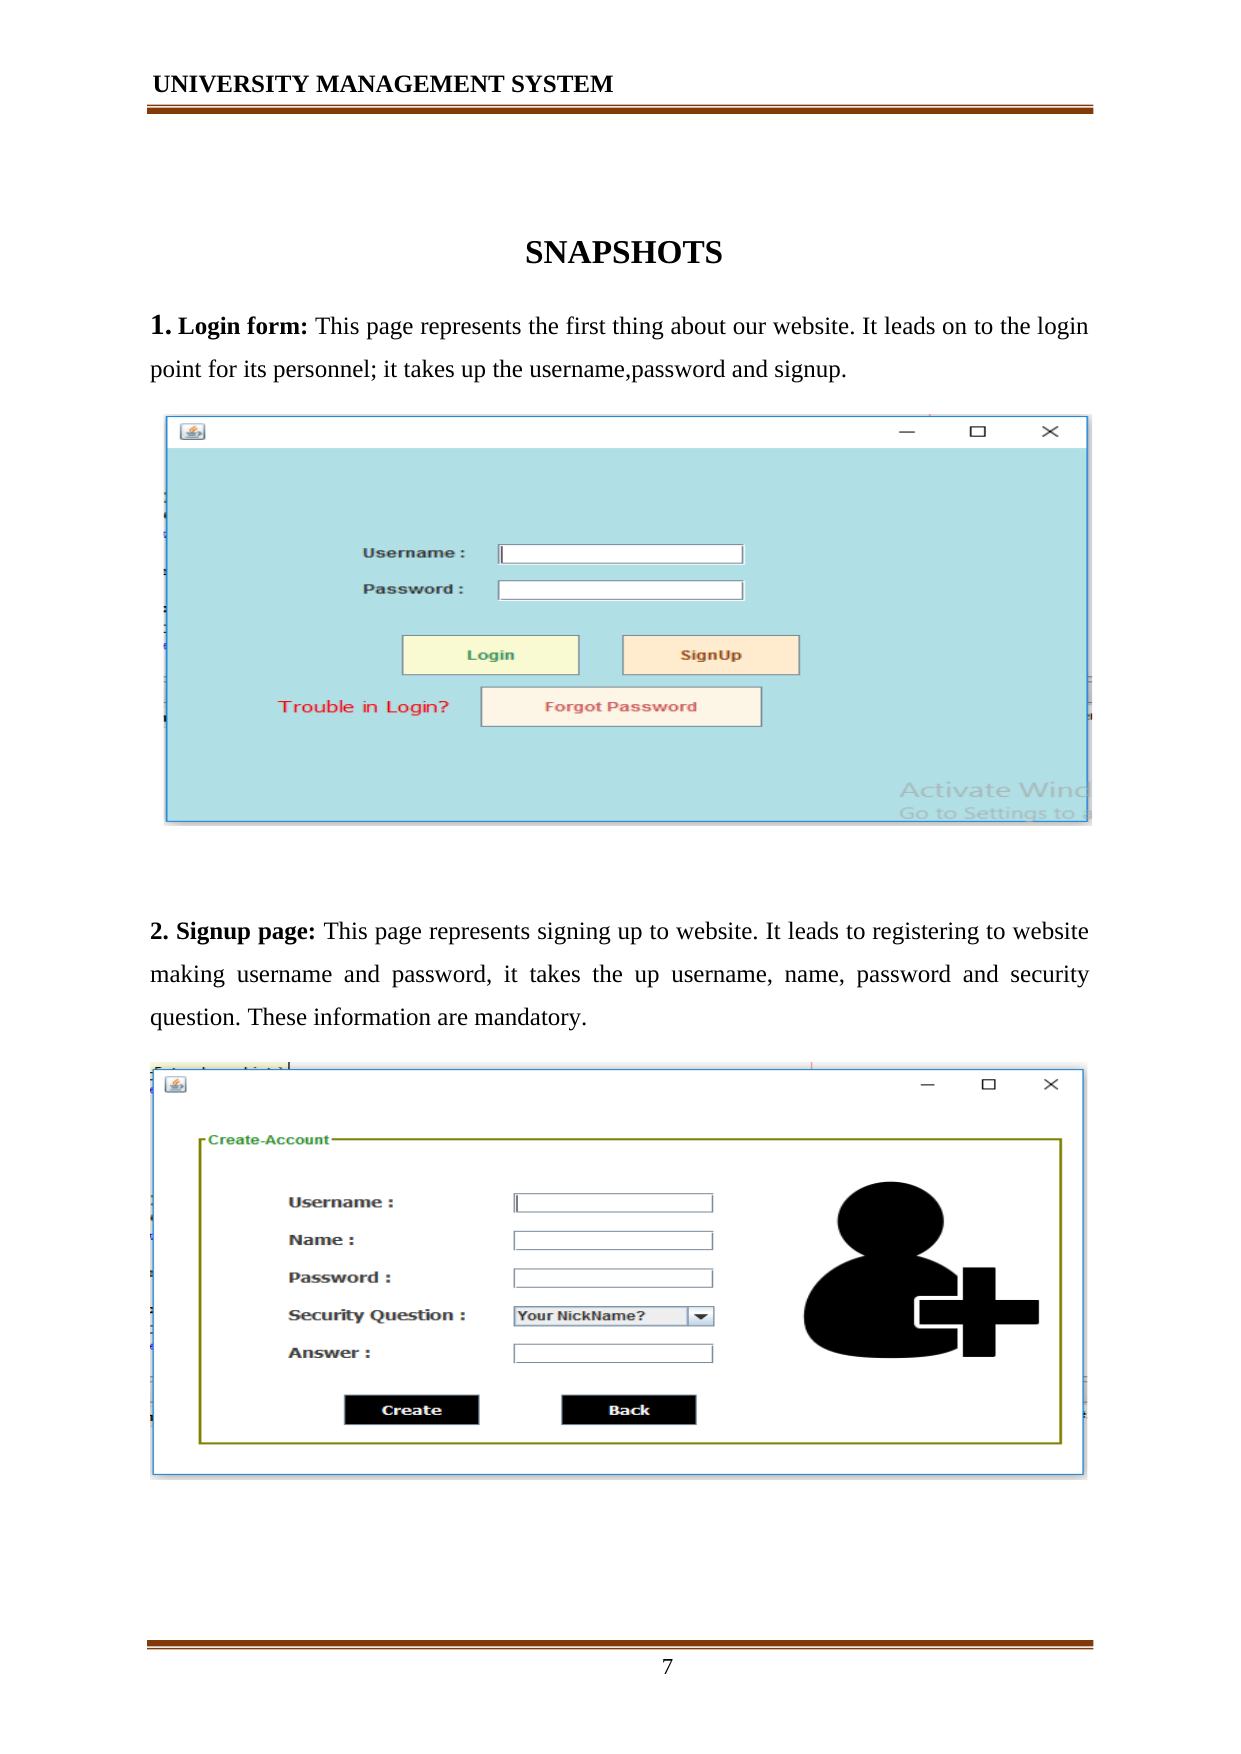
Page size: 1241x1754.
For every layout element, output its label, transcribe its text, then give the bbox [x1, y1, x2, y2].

text SNAPSHOTS [264, 233, 984, 271]
list Login form: This page represents the first thing about our website. It leads on to the login point for its personnel; it takes up the username,password and signup. [150, 307, 1090, 383]
picture [150, 1062, 1088, 1480]
list Signup page: This page represents signing up to website. It leads to registering to website making username and password, it takes the up username, name, password and security question. These information are mandatory. [150, 916, 1090, 1031]
picture [163, 414, 1093, 826]
